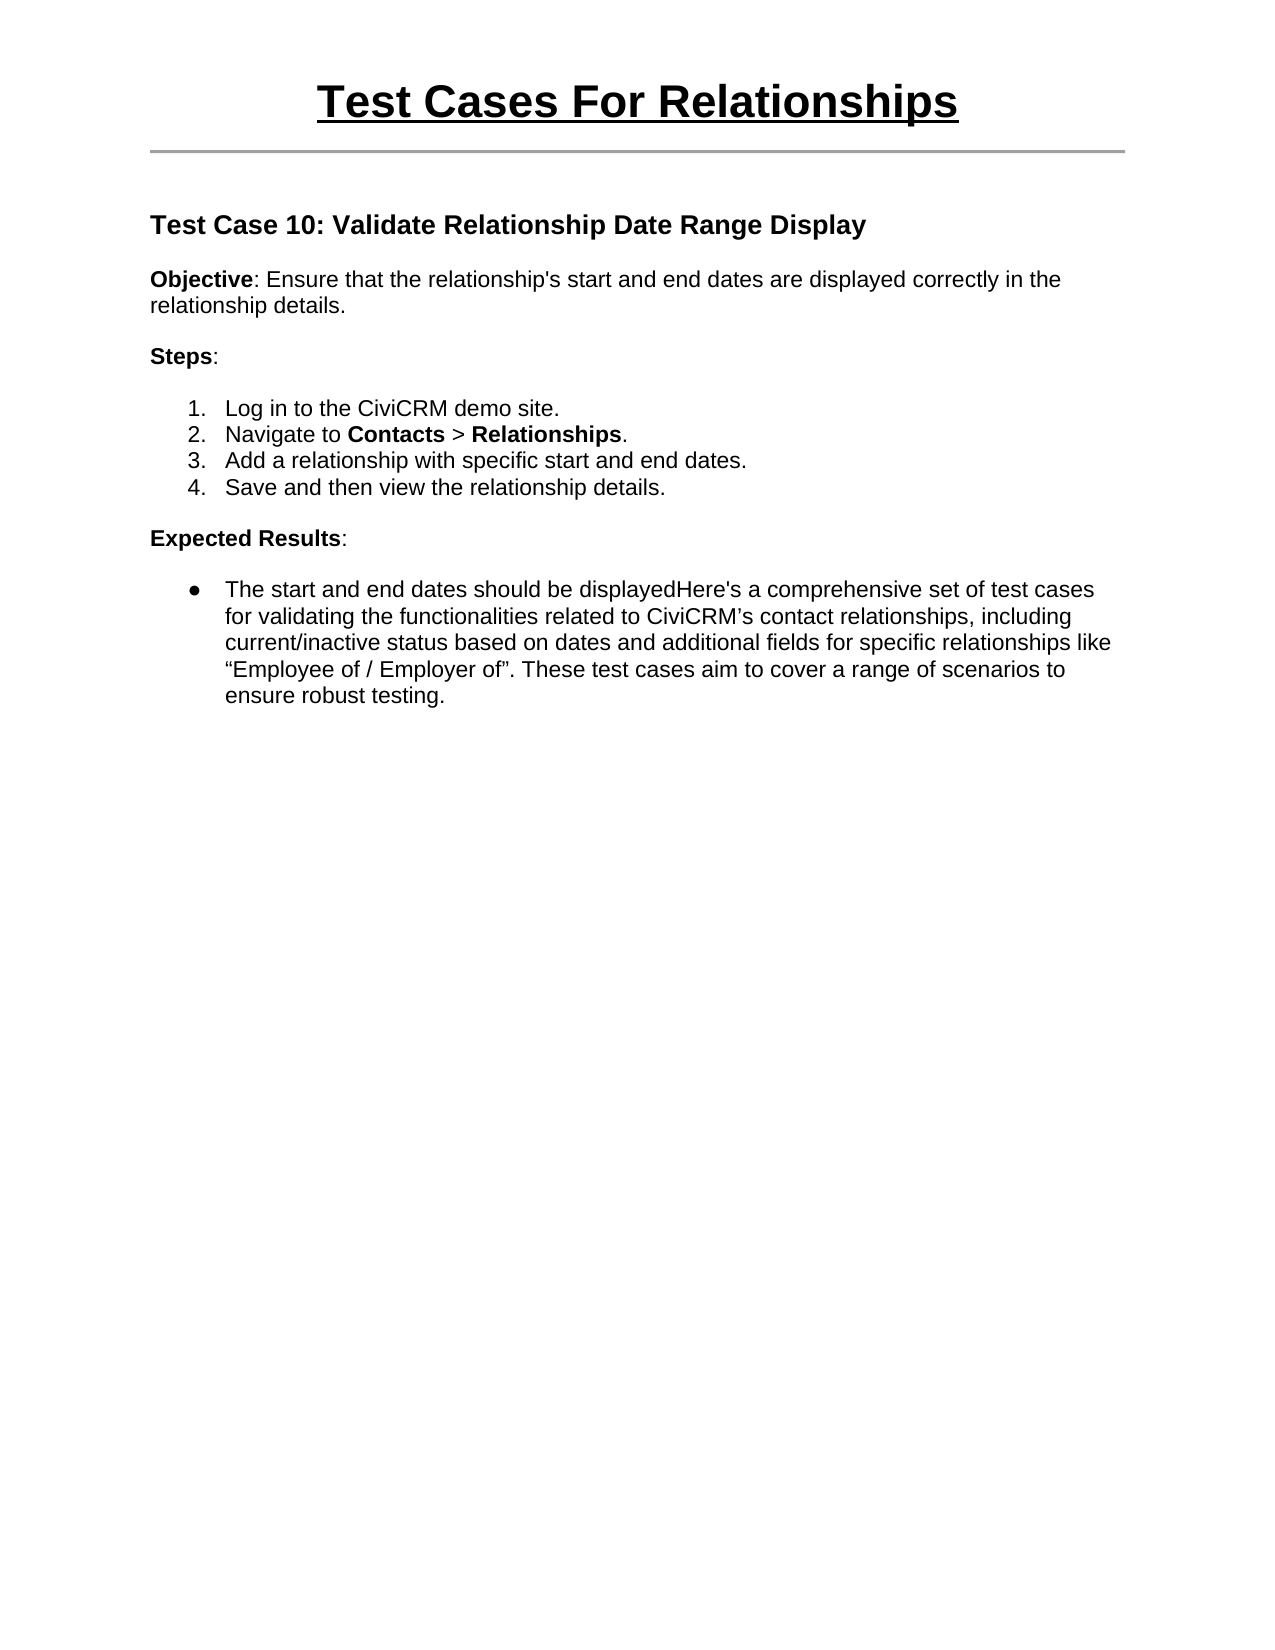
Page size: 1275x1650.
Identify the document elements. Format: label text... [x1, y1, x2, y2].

list Save and then view the relationship details. [187, 474, 1125, 500]
subtitle Test Case 10: Validate Relationship Date Range Display [150, 209, 1125, 241]
list Navigate to Contacts > Relationships. [187, 421, 1125, 447]
list Add a relationship with specific start and end dates. [187, 447, 1125, 474]
text Expected Results: [150, 525, 1125, 551]
text Steps: [150, 343, 1125, 370]
list Log in to the CiviCRM demo site. [187, 395, 1125, 421]
list The start and end dates should be displayedHere's a comprehensive set of test cases for validating the functionalities related to CiviCRM’s contact relationships, including current/inactive status based on dates and additional fields for specific relationships like “Employee of / Employer of”. These test cases aim to cover a range of scenarios to ensure robust testing. [187, 576, 1125, 708]
text Objective: Ensure that the relationship's start and end dates are displayed correctly in the relationship details. [150, 266, 1125, 318]
